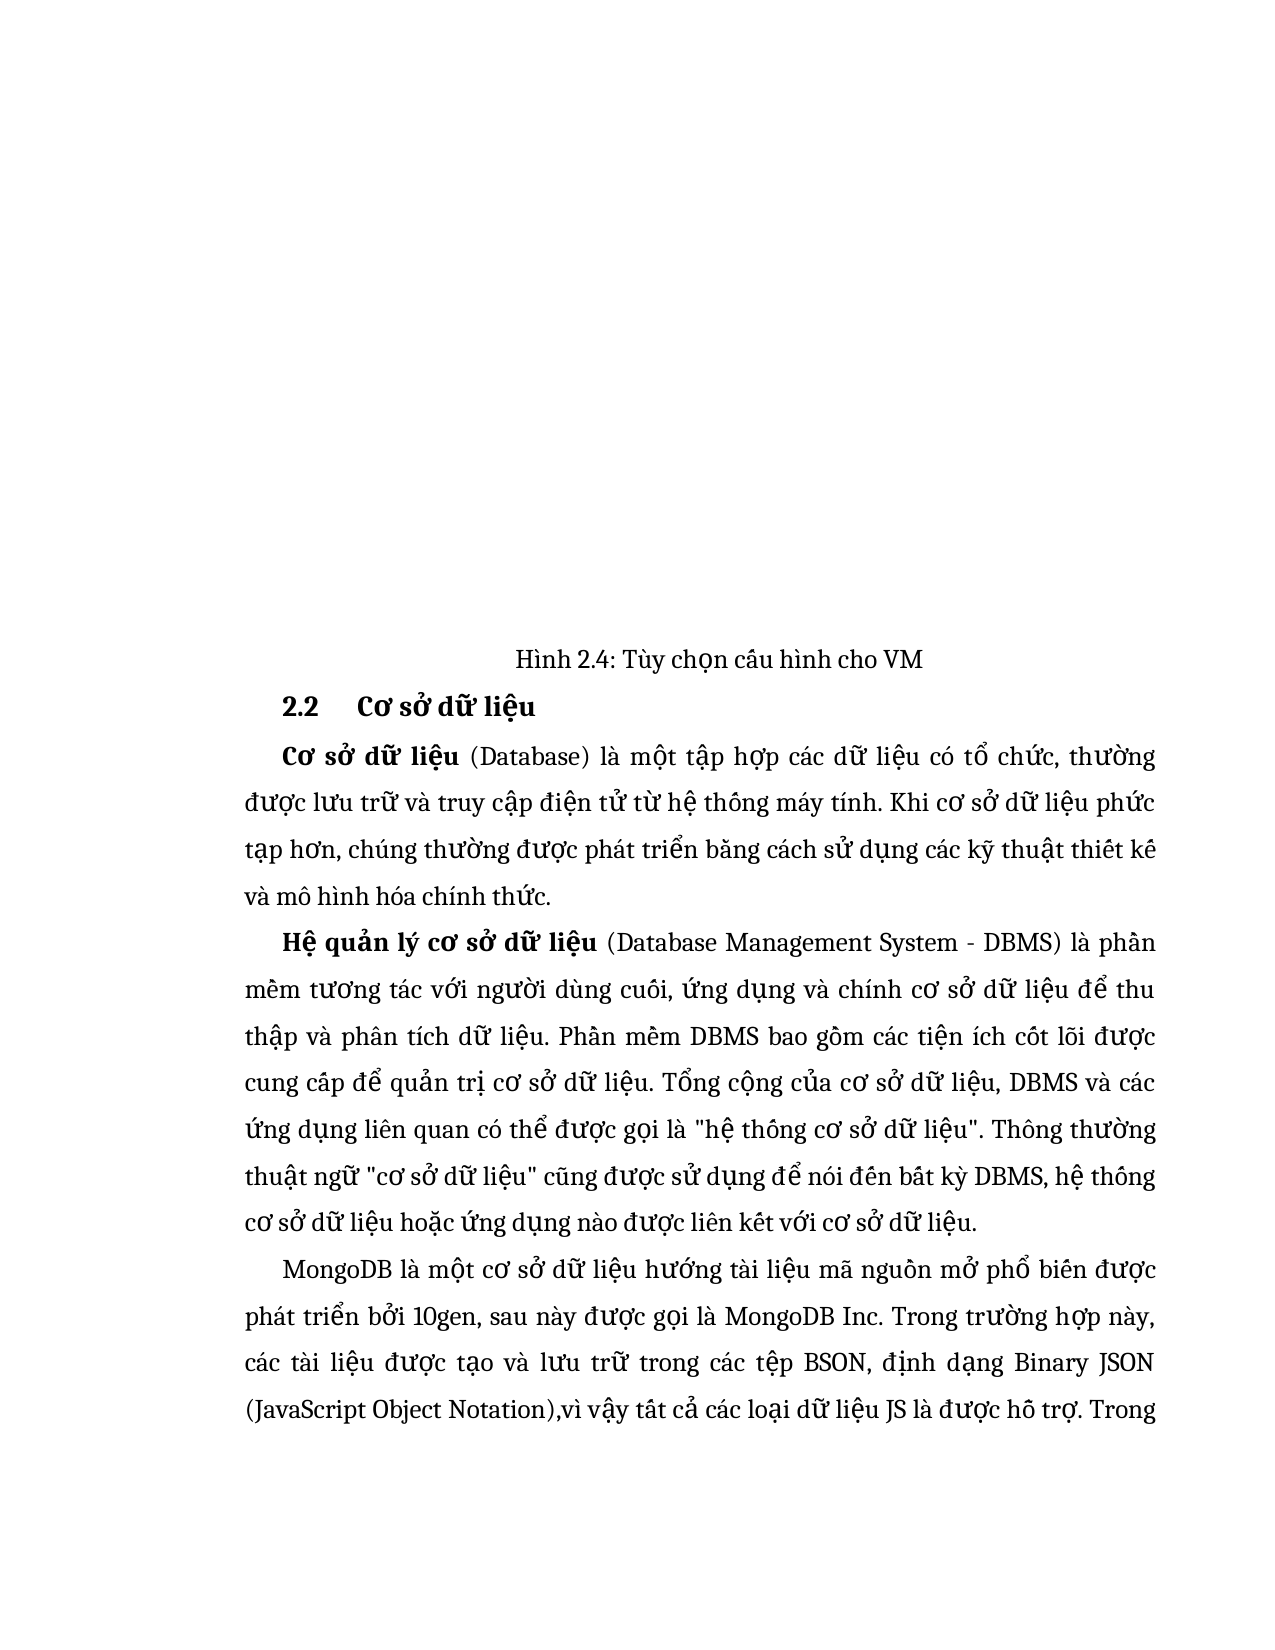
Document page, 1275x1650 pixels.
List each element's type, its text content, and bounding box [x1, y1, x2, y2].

list Cơ sở dữ liệu (Database) là một tập hợp các dữ liệu có tổ chức, thường được lưu trữ và truy cập điện tử từ hệ thống máy tính. Khi cơ sở dữ liệu phức tạp hơn, chúng thường được phát triển bằng cách sử dụng các kỹ thuật thiết kế và mô hình hóa chính thức. [244, 741, 1156, 912]
list Cơ sở dữ liệu [282, 690, 1156, 724]
list Hình 2.4: Tùy chọn cấu hình cho VM [244, 644, 1156, 675]
list Hệ quản lý cơ sở dữ liệu (Database Management System - DBMS) là phần mềm tương tác với người dùng cuối, ứng dụng và chính cơ sở dữ liệu để thu thập và phân tích dữ liệu. Phần mềm DBMS bao gồm các tiện ích cốt lõi được cung cấp để quản trị cơ sở dữ liệu. Tổng cộng của cơ sở dữ liệu, DBMS và các ứng dụng liên quan có thể được gọi là "hệ thống cơ sở dữ liệu". Thông thường thuật ngữ "cơ sở dữ liệu" cũng được sử dụng để nói đến bất kỳ DBMS, hệ thống cơ sở dữ liệu hoặc ứng dụng nào được liên kết với cơ sở dữ liệu. [244, 927, 1156, 1238]
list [244, 1254, 1156, 1425]
